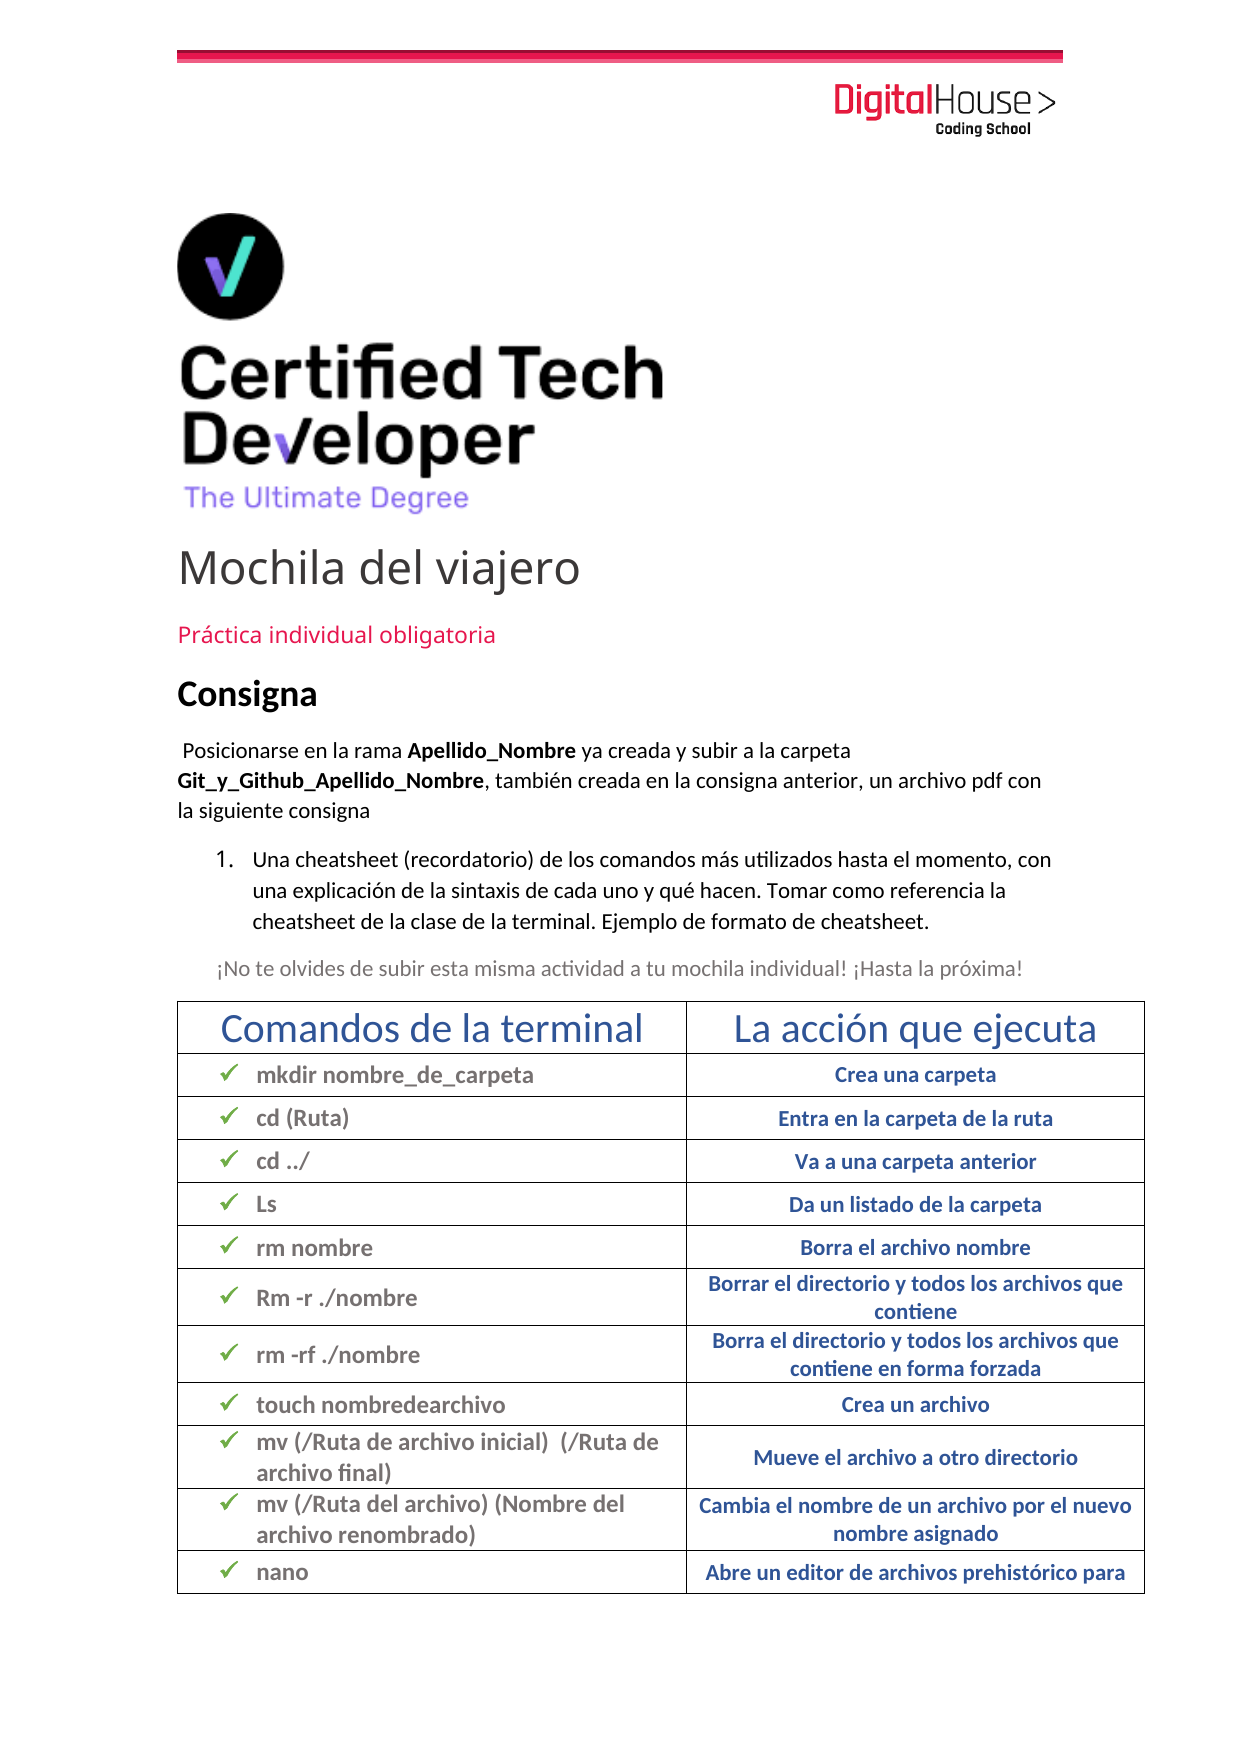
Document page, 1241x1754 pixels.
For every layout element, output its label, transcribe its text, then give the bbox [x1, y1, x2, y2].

table_cell cd (Ruta) [178, 1097, 686, 1139]
text Consigna [177, 670, 1063, 716]
table_cell nano [178, 1551, 686, 1593]
text Práctica individual obligatoria [177, 619, 1063, 651]
table_cell Entra en la carpeta de la ruta [687, 1097, 1144, 1139]
table_cell cd ../ [178, 1140, 686, 1182]
table_header Comandos de la terminal [178, 1002, 686, 1052]
table_cell Cambia el nombre de un archivo por el nuevo nombre asignado [687, 1489, 1144, 1549]
text Mochila del viajero [177, 535, 1063, 598]
table_cell Va a una carpeta anterior [687, 1140, 1144, 1182]
table_cell mv (/Ruta de archivo inicial) (/Ruta de archivo final) [178, 1426, 686, 1487]
table_cell Rm -r ./nombre [178, 1269, 686, 1325]
text Posicionarse en la rama Apellido_Nombre ya creada y subir a la carpeta Git_y_Github_Apellido_Nombre, también creada en la consigna anterior, un archivo pdf con la siguiente consigna [177, 736, 1063, 824]
text ¡No te olvides de subir esta misma actividad a tu mochila individual! ¡Hasta la próxima! [177, 954, 1063, 982]
picture [824, 73, 1064, 146]
table_cell Mueve el archivo a otro directorio [687, 1426, 1144, 1487]
table_cell mv (/Ruta del archivo) (Nombre del archivo renombrado) [178, 1489, 686, 1549]
table_cell mkdir nombre_de_carpeta [178, 1054, 686, 1096]
table_cell Crea una carpeta [687, 1054, 1144, 1096]
table_header La acción que ejecuta [687, 1002, 1144, 1052]
table_cell Crea un archivo [687, 1383, 1144, 1425]
table_cell rm nombre [178, 1226, 686, 1268]
table_cell Da un listado de la carpeta [687, 1183, 1144, 1225]
picture [177, 213, 663, 516]
table_cell Abre un editor de archivos prehistórico para editar el contenido de los archivos [687, 1551, 1144, 1593]
table_cell Borrar el directorio y todos los archivos que contiene [687, 1269, 1144, 1325]
table_cell Ls [178, 1183, 686, 1225]
table_cell Borra el directorio y todos los archivos que contiene en forma forzada [687, 1326, 1144, 1382]
table_cell Borra el archivo nombre [687, 1226, 1144, 1268]
list Una cheatsheet (recordatorio) de los comandos más utilizados hasta el momento, con una explicación de la sintaxis de cada uno y qué hacen. Tomar como referencia la cheatsheet de la clase de la terminal. Ejemplo de formato de cheatsheet. [215, 843, 1063, 935]
table_cell touch nombredearchivo [178, 1383, 686, 1425]
table_cell rm -rf ./nombre [178, 1326, 686, 1382]
